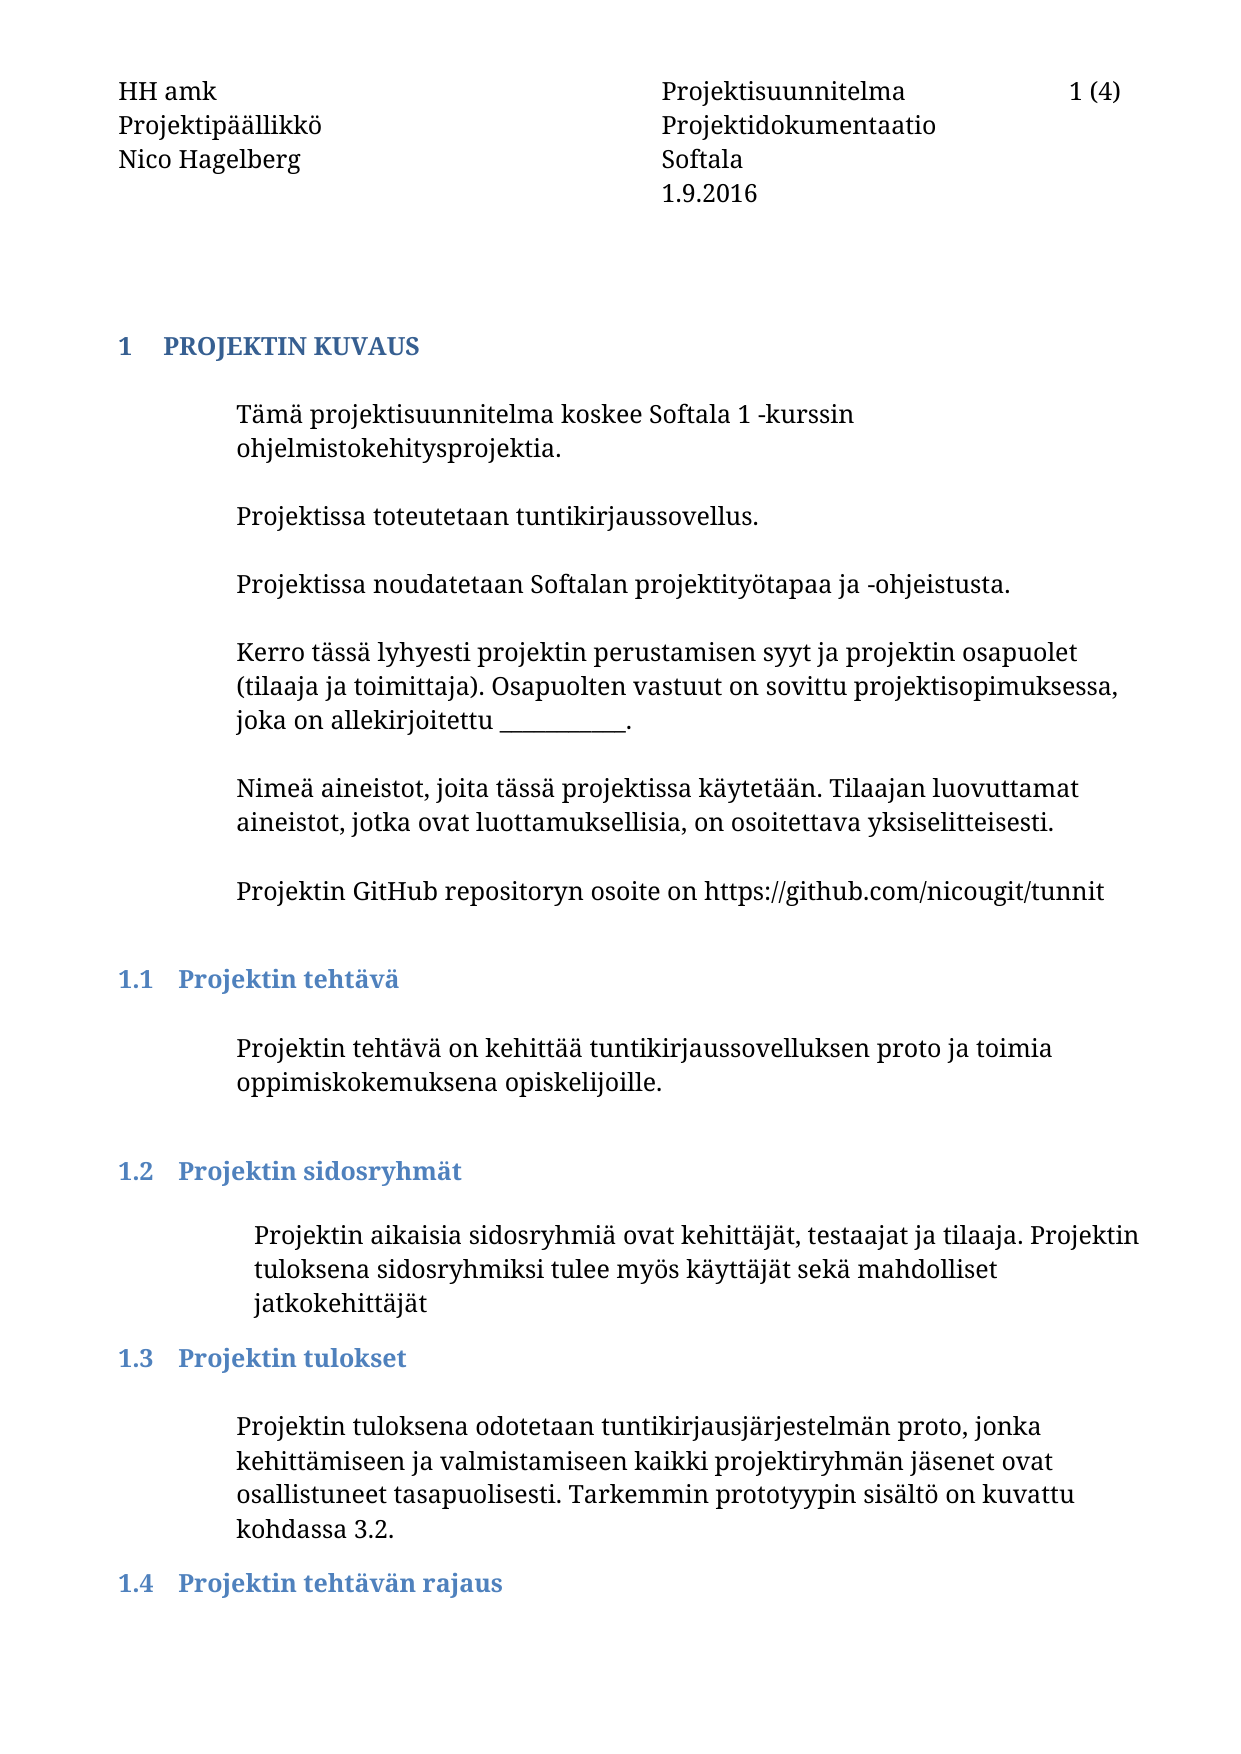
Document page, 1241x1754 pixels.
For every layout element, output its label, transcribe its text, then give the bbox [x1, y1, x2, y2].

text Projektin aikaisia sidosryhmiä ovat kehittäjät, testaajat ja tilaaja. Projektin tuloksena sidosryhmiksi tulee myös käyttäjät sekä mahdolliset jatkokehittäjät [254, 1218, 1166, 1320]
subtitle Projektin tulokset [118, 1341, 1166, 1375]
subtitle PROJEKTIN KUVAUS [118, 328, 1166, 362]
text Projektin GitHub repositoryn osoite on https://github.com/nicougit/tunnit [236, 873, 1166, 907]
text Projektissa noudatetaan Softalan projektityötapaa ja -ohjeistusta. [236, 567, 1166, 601]
text Projektin tuloksena odotetaan tuntikirjausjärjestelmän proto, jonka kehittämiseen ja valmistamiseen kaikki projektiryhmän jäsenet ovat osallistuneet tasapuolisesti. Tarkemmin prototyypin sisältö on kuvattu kohdassa 3.2. [236, 1409, 1166, 1545]
subtitle Projektin tehtävän rajaus [118, 1566, 1166, 1600]
text Projektin tehtävä on kehittää tuntikirjaussovelluksen proto ja toimia oppimiskokemuksena opiskelijoille. [236, 1030, 1166, 1098]
subtitle Projektin tehtävä [118, 962, 1166, 996]
text Projektissa toteutetaan tuntikirjaussovellus. [236, 498, 1166, 533]
text Nimeä aineistot, joita tässä projektissa käytetään. Tilaajan luovuttamat aineistot, jotka ovat luottamuksellisia, on osoitettava yksiselitteisesti. [236, 771, 1166, 839]
text Kerro tässä lyhyesti projektin perustamisen syyt ja projektin osapuolet (tilaaja ja toimittaja). Osapuolten vastuut on sovittu projektisopimuksessa, joka on allekirjoitettu ___________. [236, 635, 1166, 737]
subtitle Projektin sidosryhmät [118, 1153, 1166, 1187]
text Tämä projektisuunnitelma koskee Softala 1 -kurssin ohjelmistokehitysprojektia. [236, 396, 1166, 464]
